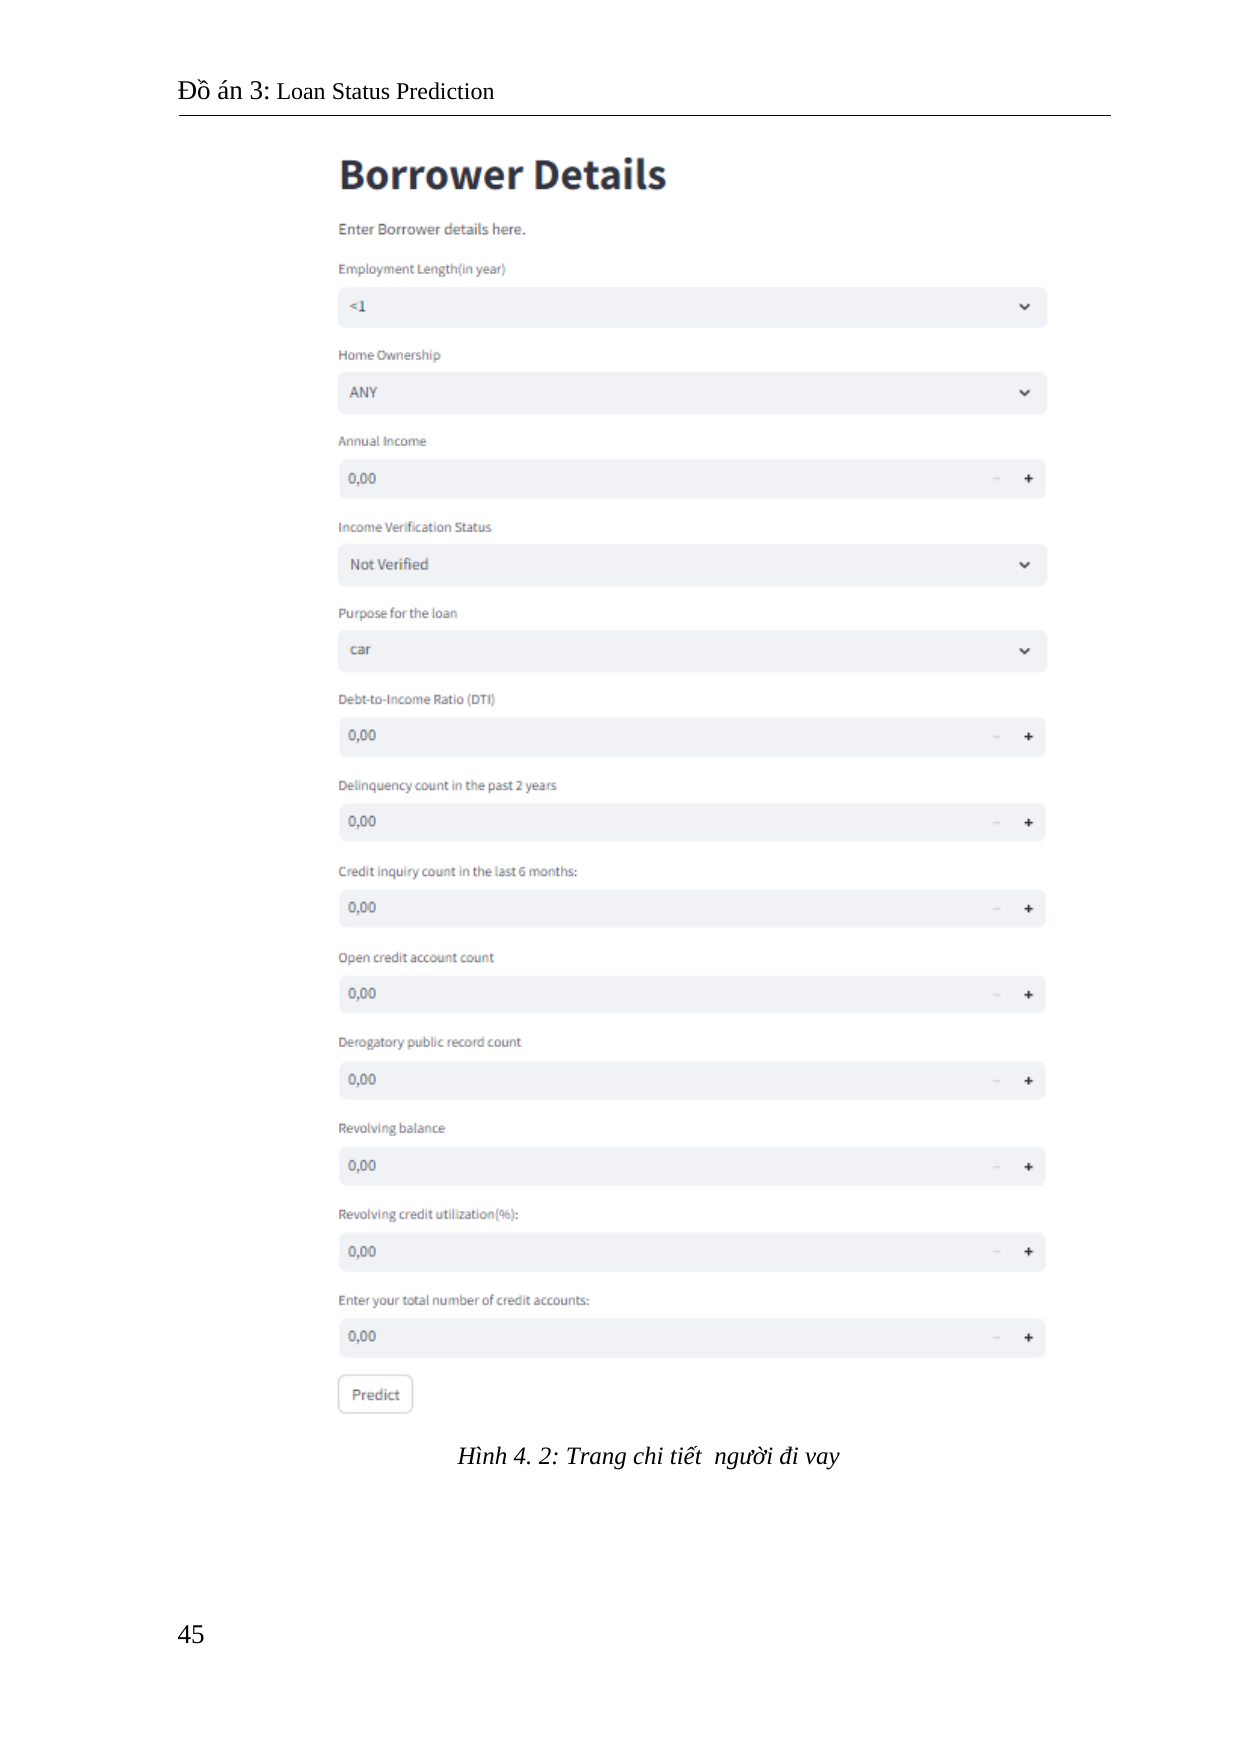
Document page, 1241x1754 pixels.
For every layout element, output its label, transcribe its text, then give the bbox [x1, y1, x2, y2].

text Hình 4. 2: Trang chi tiết người đi vay [177, 1441, 1122, 1470]
picture [252, 130, 1197, 1426]
